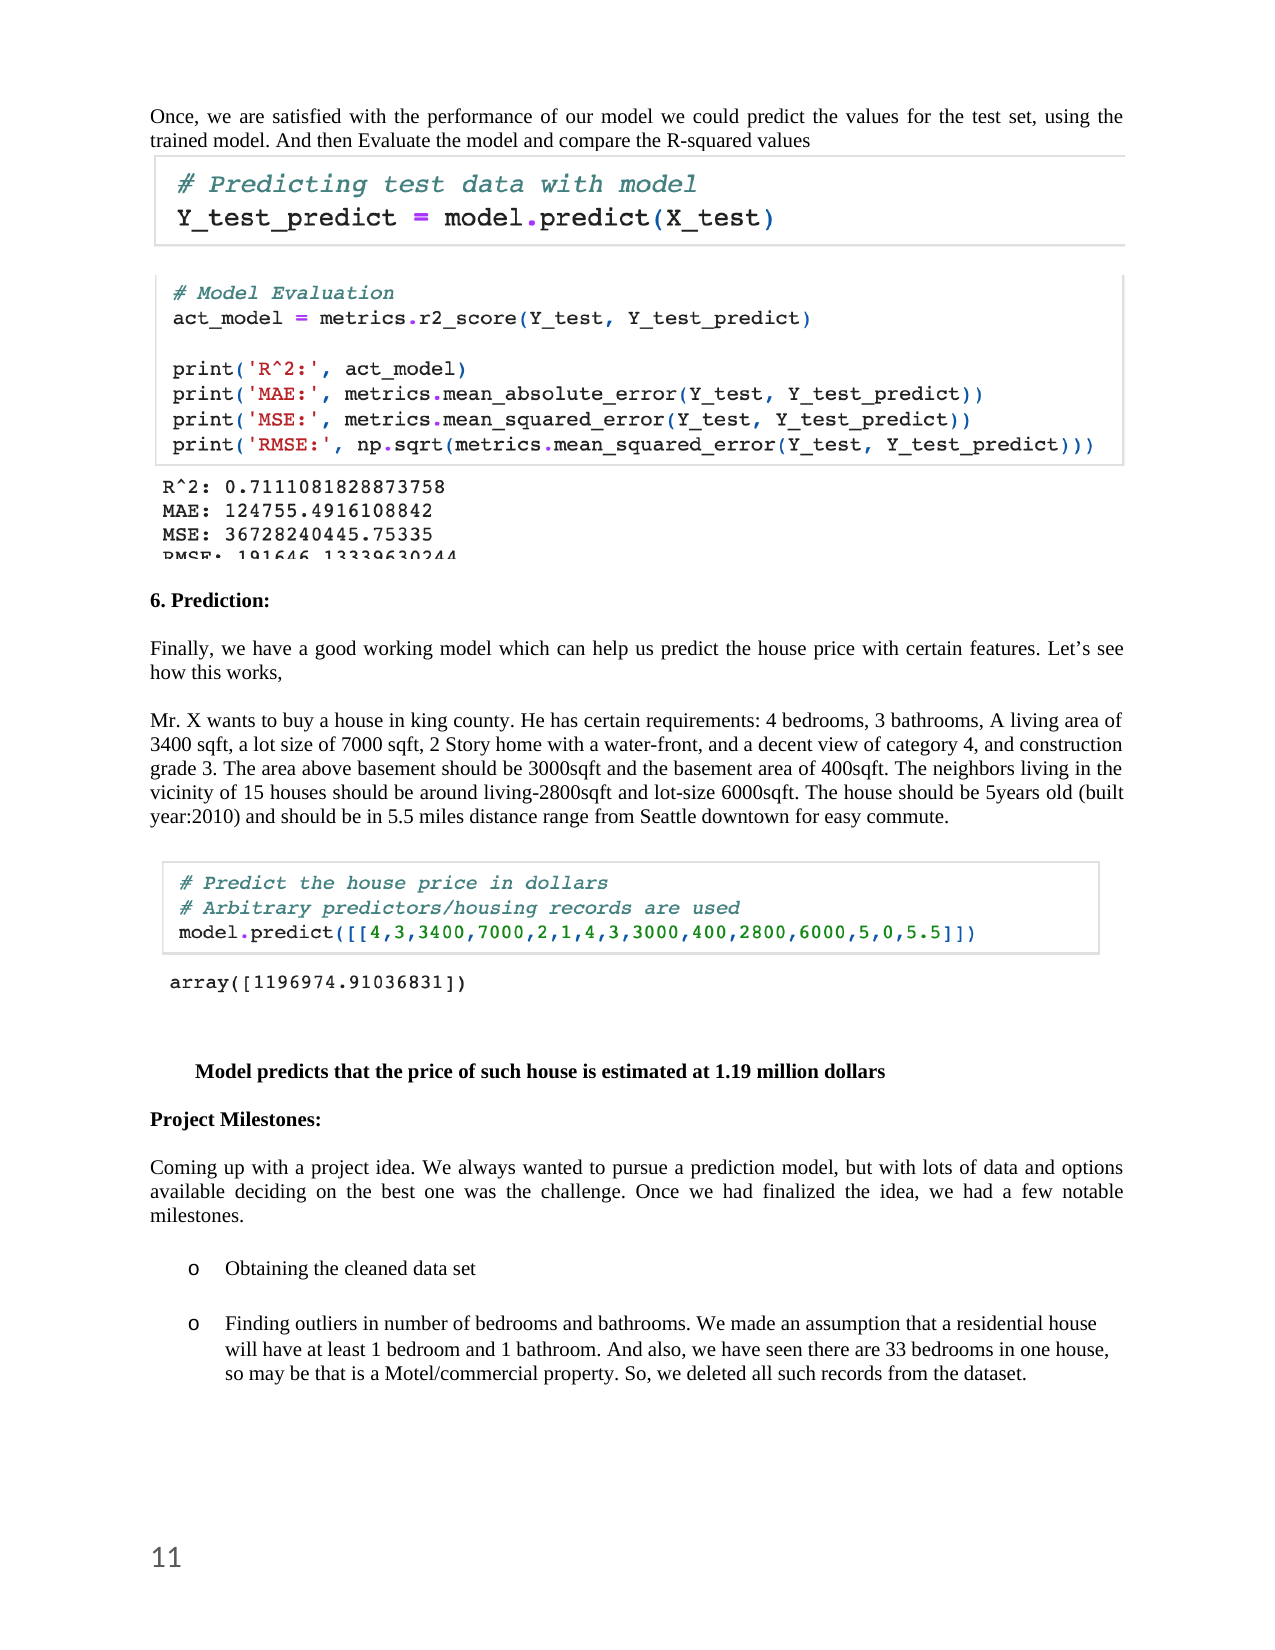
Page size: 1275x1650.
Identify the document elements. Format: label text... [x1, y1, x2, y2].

list Finding outliers in number of bedrooms and bathrooms. We made an assumption that a residential house will have at least 1 bedroom and 1 bathroom. And also, we have seen there are 33 bedrooms in one house, so may be that is a Motel/commercial property. So, we deleted all such records from the dataset. [187, 1311, 1125, 1385]
text Once, we are satisfied with the performance of our model we could predict the values for the test set, using the trained model. And then Evaluate the model and compare the R-squared values [150, 104, 1125, 151]
picture [150, 852, 1125, 1002]
picture [150, 151, 1125, 247]
picture [150, 275, 1125, 559]
text Project Milestones: [150, 1107, 1125, 1131]
text Coming up with a project idea. We always wanted to pursue a prediction model, but with lots of data and options available deciding on the best one was the challenge. Once we had finalized the idea, we had a few notable milestones. [150, 1155, 1125, 1227]
text Finally, we have a good working model which can help us predict the house price with certain features. Let’s see how this works, [150, 636, 1125, 684]
text Mr. X wants to buy a house in king county. He has certain requirements: 4 bedrooms, 3 bathrooms, A living area of 3400 sqft, a lot size of 7000 sqft, 2 Story home with a water-front, and a decent view of category 4, and construction grade 3. The area above basement should be 3000sqft and the basement area of 400sqft. The neighbors living in the vicinity of 15 houses should be around living-2800sqft and lot-size 6000sqft. The house should be 5years old (built year:2010) and should be in 5.5 miles distance range from Seattle downtown for easy commute. [150, 708, 1125, 828]
list Obtaining the cleaned data set [187, 1256, 1125, 1282]
text Model predicts that the price of such house is estimated at 1.19 million dollars [195, 1059, 1125, 1083]
text 6. Prediction: [150, 588, 1125, 612]
